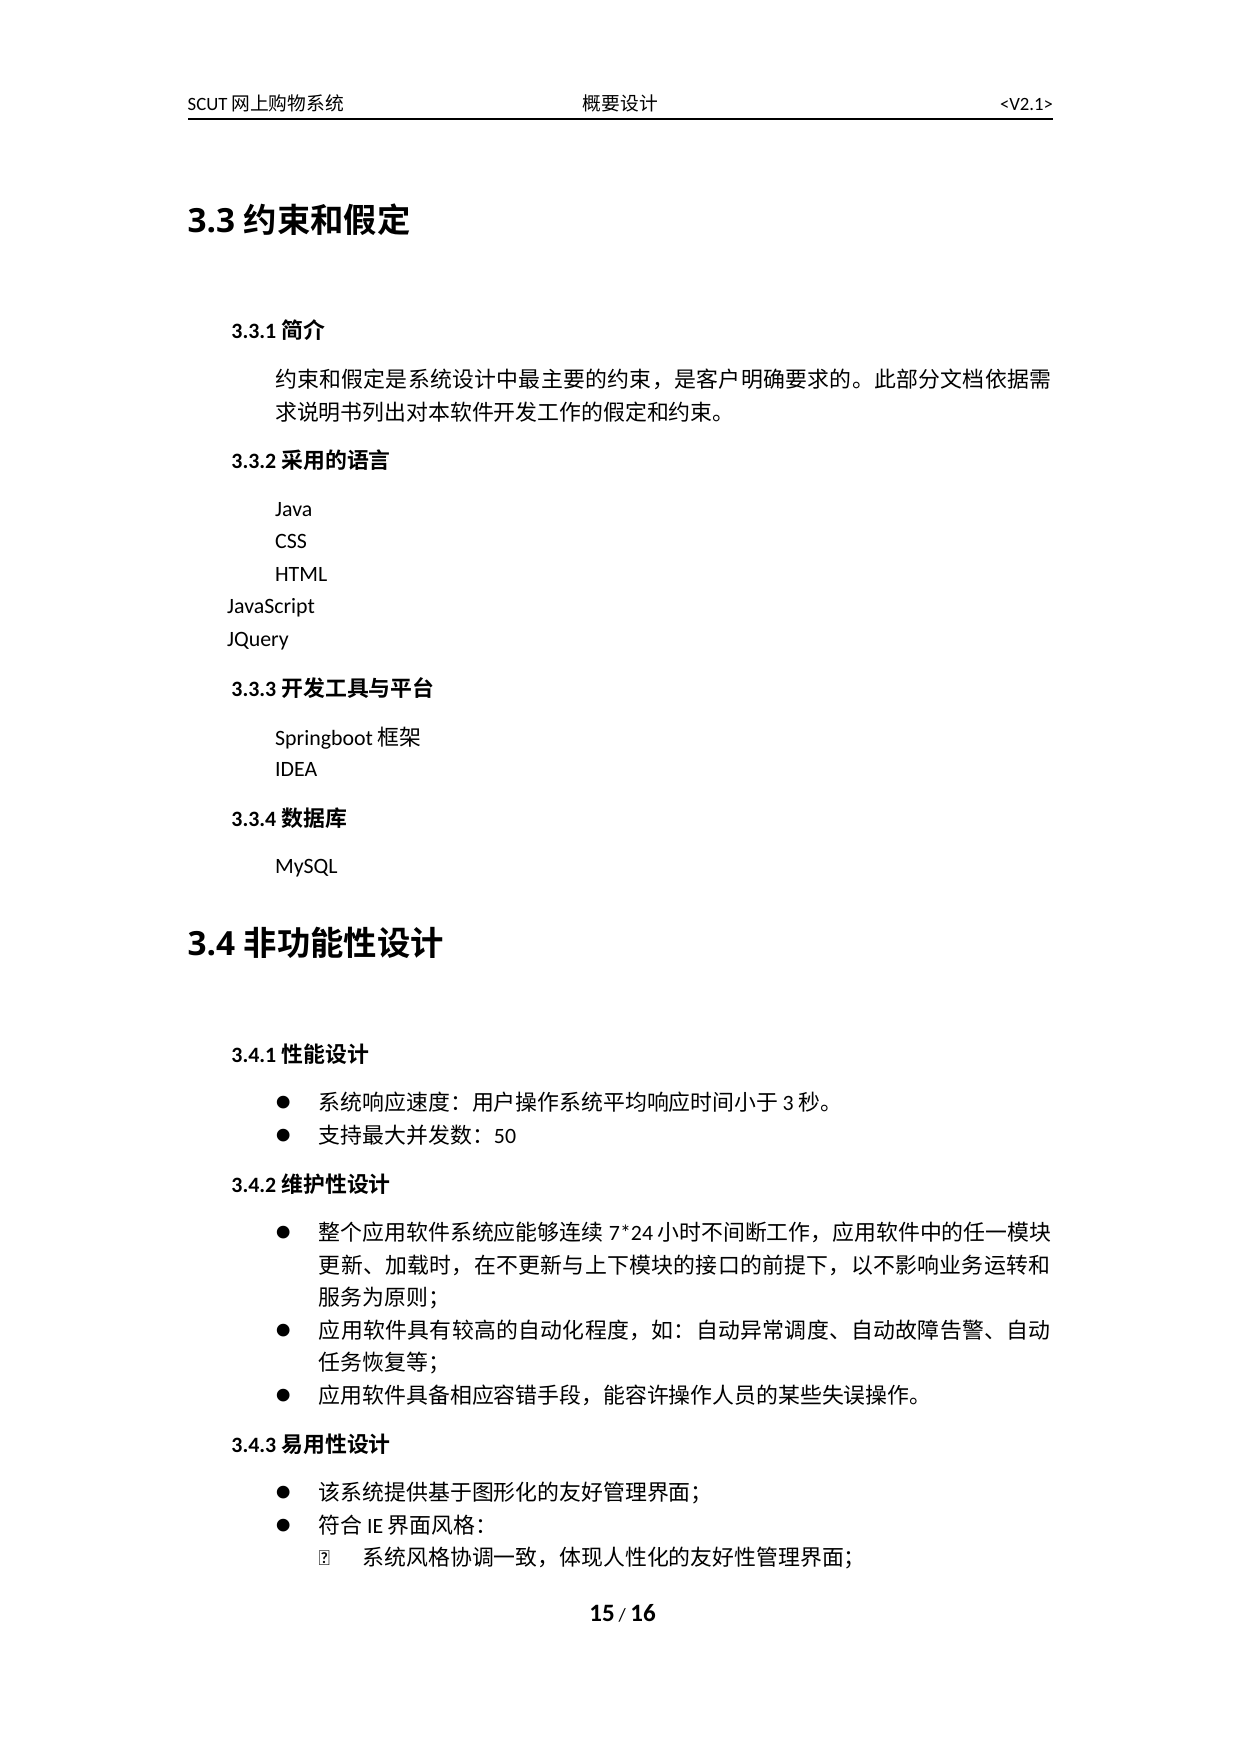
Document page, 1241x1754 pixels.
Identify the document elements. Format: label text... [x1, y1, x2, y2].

text Java [187, 492, 1053, 524]
subtitle 3.4.3 易用性设计 [187, 1426, 1053, 1459]
text JavaScript [187, 589, 1053, 622]
subtitle 3.3 约束和假定 [187, 186, 1053, 251]
text JQuery [187, 622, 1053, 654]
list 支持最大并发数：50 [275, 1117, 1053, 1150]
text Springboot框架 [187, 719, 1053, 752]
list 应用软件具有较高的自动化程度，如：自动异常调度、自动故障告警、自动任务恢复等； [275, 1312, 1053, 1377]
list 整个应用软件系统应能够连续7*24小时不间断工作，应用软件中的任一模块更新、加载时，在不更新与上下模块的接口的前提下，以不影响业务运转和服务为原则； [275, 1215, 1053, 1312]
subtitle 3.3.4 数据库 [187, 801, 1053, 833]
subtitle 3.4.2 维护性设计 [187, 1166, 1053, 1199]
subtitle 3.3.2 采用的语言 [187, 443, 1053, 476]
text 约束和假定是系统设计中最主要的约束，是客户明确要求的。此部分文档依据需求说明书列出对本软件开发工作的假定和约束。 [275, 362, 1053, 427]
subtitle 3.3.1 简介 [187, 313, 1053, 346]
list 系统响应速度：用户操作系统平均响应时间小于3秒。 [275, 1085, 1053, 1117]
text HTML [187, 557, 1053, 589]
text MySQL [187, 849, 1053, 882]
text IDEA [187, 752, 1053, 784]
list 该系统提供基于图形化的友好管理界面； [275, 1475, 1053, 1507]
subtitle 3.4 非功能性设计 [187, 909, 1053, 974]
list 应用软件具备相应容错手段，能容许操作人员的某些失误操作。 [275, 1377, 1053, 1410]
subtitle 3.3.3 开发工具与平台 [187, 671, 1053, 703]
text CSS [187, 524, 1053, 557]
subtitle 3.4.1 性能设计 [187, 1036, 1053, 1069]
list 符合IE界面风格： [275, 1507, 1053, 1540]
text  系统风格协调一致，体现人性化的友好性管理界面； [319, 1540, 1053, 1572]
